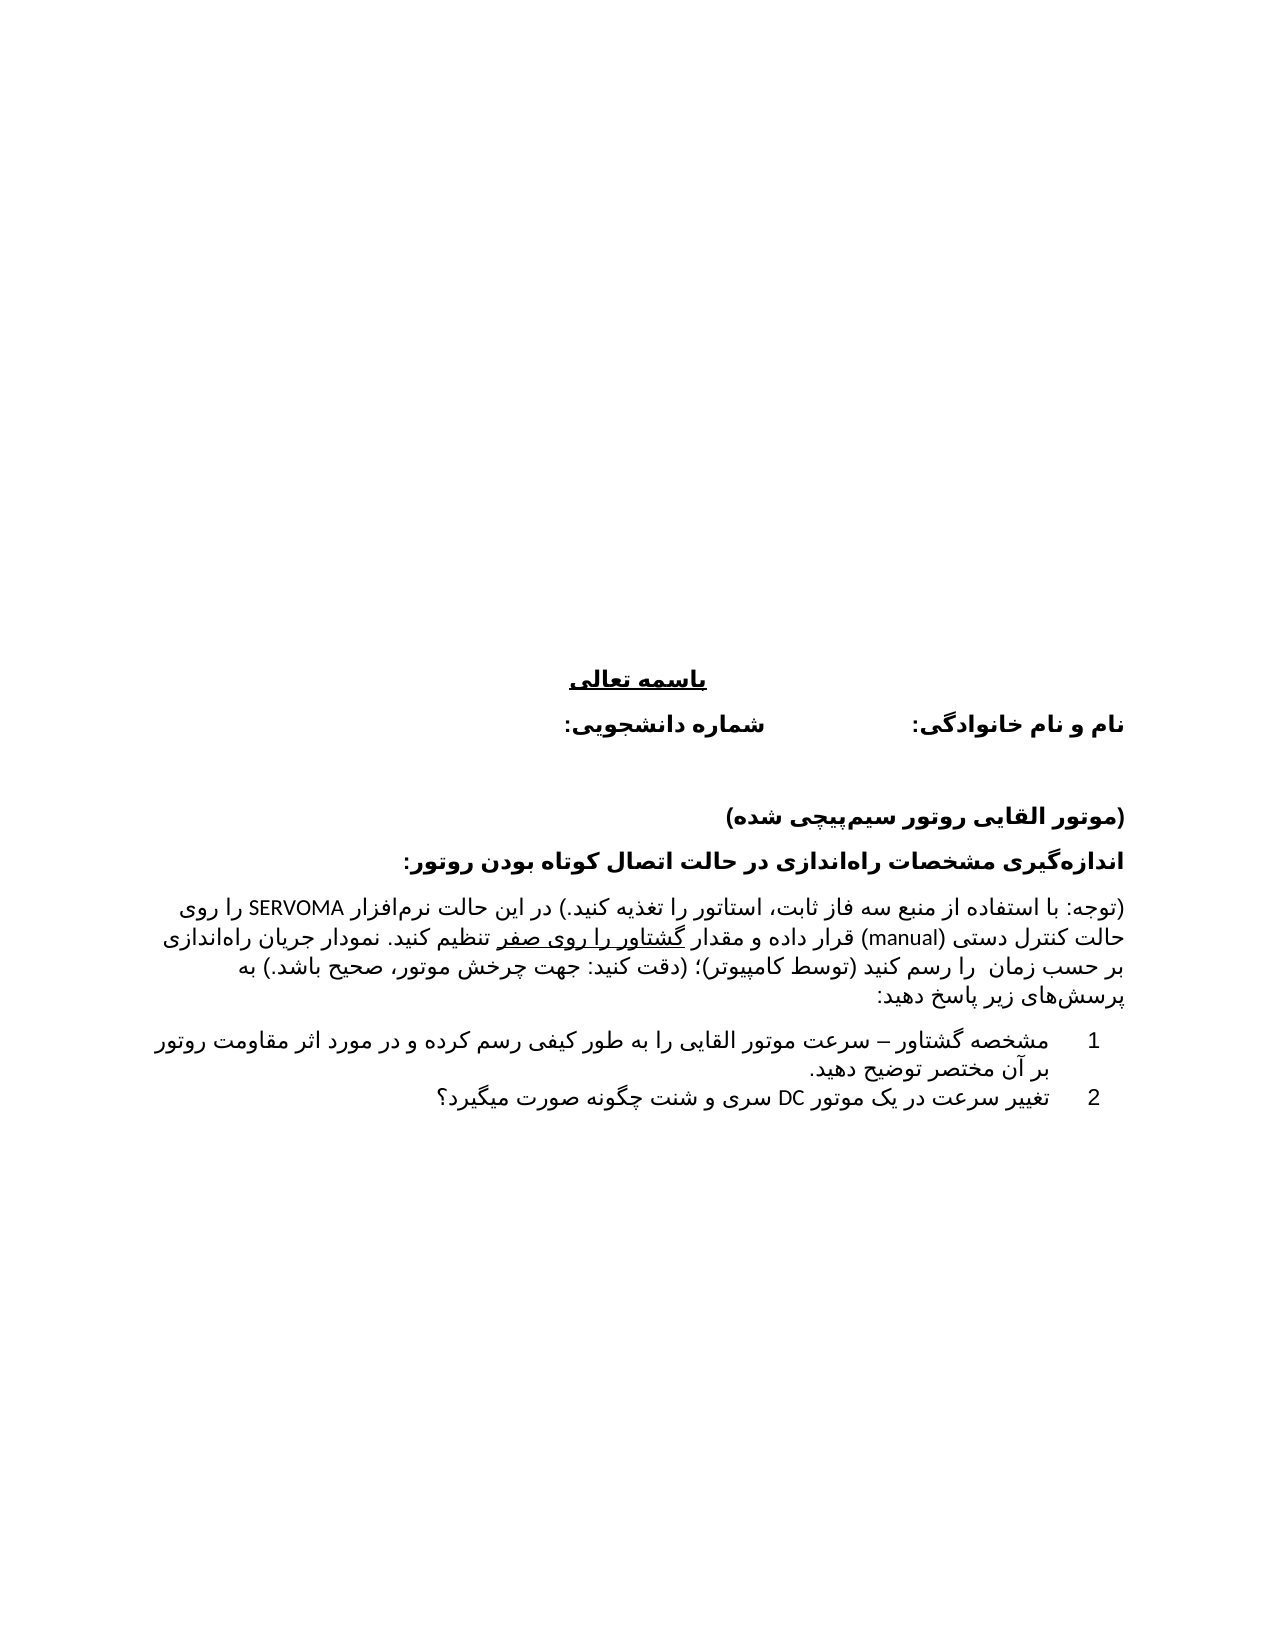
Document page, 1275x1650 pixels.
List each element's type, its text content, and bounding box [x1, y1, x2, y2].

list تغییر سرعت در یک موتور DC سری و شنت چگونه صورت میگیرد؟ [150, 1083, 1087, 1112]
list مشخصه گشتاور – سرعت موتور القایی را به طور کیفی رسم کرده و در مورد اثر مقاومت روتور بر آن مختصر توضیح دهید. [150, 1027, 1087, 1081]
text نام و نام خانوادگی: شماره دانشجویی: [150, 711, 1125, 737]
text باسمه تعالی [150, 666, 1125, 692]
text (موتور القایی روتور سیم‌پیچی شده) [150, 803, 1125, 829]
text (توجه: با استفاده از منبع سه فاز ثابت، استاتور را تغذیه کنید.) در این حالت نرم‌افزار SERVOMA را روی حالت کنترل دستی (manual) قرار داده و مقدار گشتاور را روی صفر تنظیم کنید. نمودار جریان راه‌اندازی بر حسب زمان را رسم کنید (توسط کامپیوتر)؛ (دقت کنید: جهت چرخش موتور، صحیح باشد.) به پرسش‌های زیر پاسخ دهید: [150, 893, 1125, 1008]
text اندازه‌گیری مشخصات راه‌اندازی در حالت اتصال کوتاه بودن روتور: [150, 848, 1125, 874]
